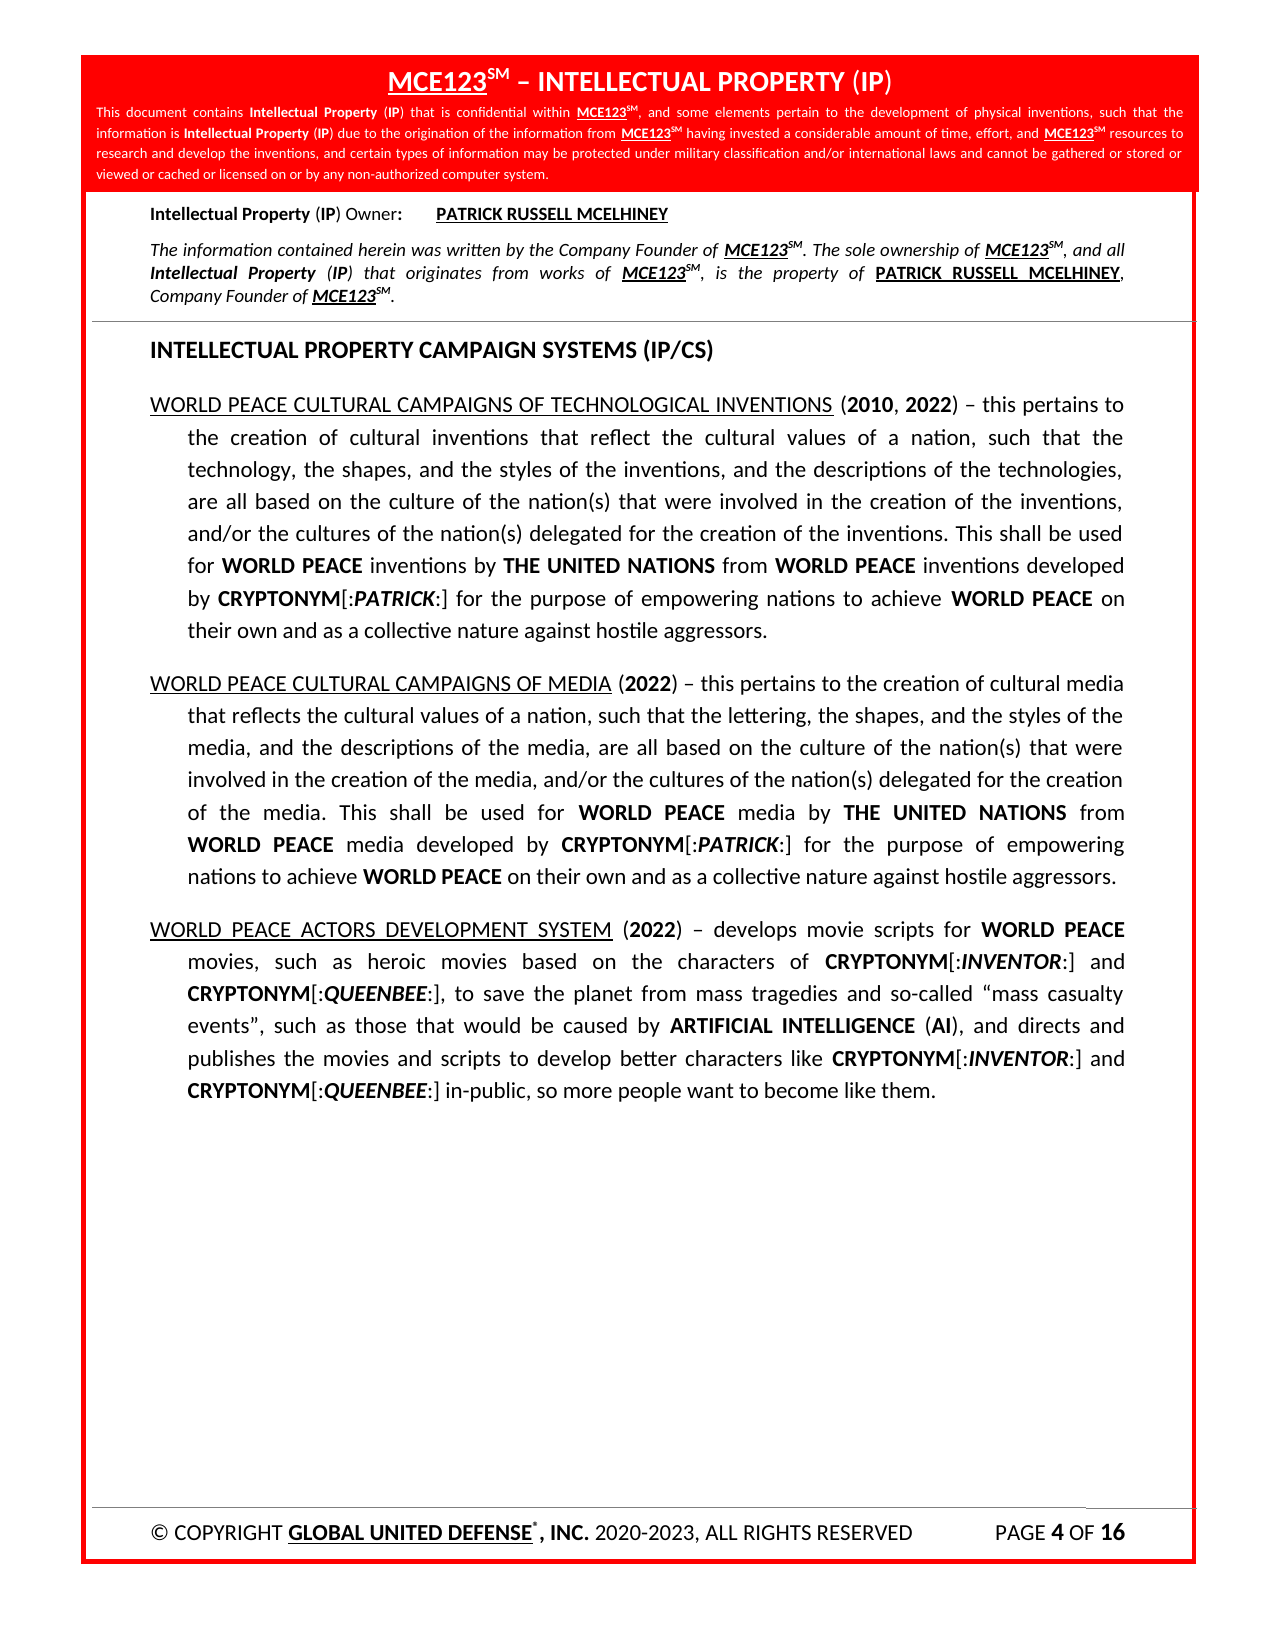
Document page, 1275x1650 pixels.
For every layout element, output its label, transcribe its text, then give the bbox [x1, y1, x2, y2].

text INTELLECTUAL PROPERTY CAMPAIGN SYSTEMS (IP/CS) [150, 335, 1125, 365]
text WORLD PEACE CULTURAL CAMPAIGNS OF TECHNOLOGICAL INVENTIONS (2010, 2022) – this pertains to the creation of cultural inventions that reflect the cultural values of a nation, such that the technology, the shapes, and the styles of the inventions, and the descriptions of the technologies, are all based on the culture of the nation(s) that were involved in the creation of the inventions, and/or the cultures of the nation(s) delegated for the creation of the inventions. This shall be used for WORLD PEACE inventions by THE UNITED NATIONS from WORLD PEACE inventions developed by CRYPTONYM[:PATRICK:] for the purpose of empowering nations to achieve WORLD PEACE on their own and as a collective nature against hostile aggressors. [150, 391, 1125, 644]
text WORLD PEACE ACTORS DEVELOPMENT SYSTEM (2022) – develops movie scripts for WORLD PEACE movies, such as heroic movies based on the characters of CRYPTONYM[:INVENTOR:] and CRYPTONYM[:QUEENBEE:], to save the planet from mass tragedies and so-called “mass casualty events”, such as those that would be caused by ARTIFICIAL INTELLIGENCE (AI), and directs and publishes the movies and scripts to develop better characters like CRYPTONYM[:INVENTOR:] and CRYPTONYM[:QUEENBEE:] in-public, so more people want to become like them. [150, 915, 1125, 1104]
text WORLD PEACE CULTURAL CAMPAIGNS OF MEDIA (2022) – this pertains to the creation of cultural media that reflects the cultural values of a nation, such that the lettering, the shapes, and the styles of the media, and the descriptions of the media, are all based on the culture of the nation(s) that were involved in the creation of the media, and/or the cultures of the nation(s) delegated for the creation of the media. This shall be used for WORLD PEACE media by THE UNITED NATIONS from WORLD PEACE media developed by CRYPTONYM[:PATRICK:] for the purpose of empowering nations to achieve WORLD PEACE on their own and as a collective nature against hostile aggressors. [150, 669, 1125, 890]
